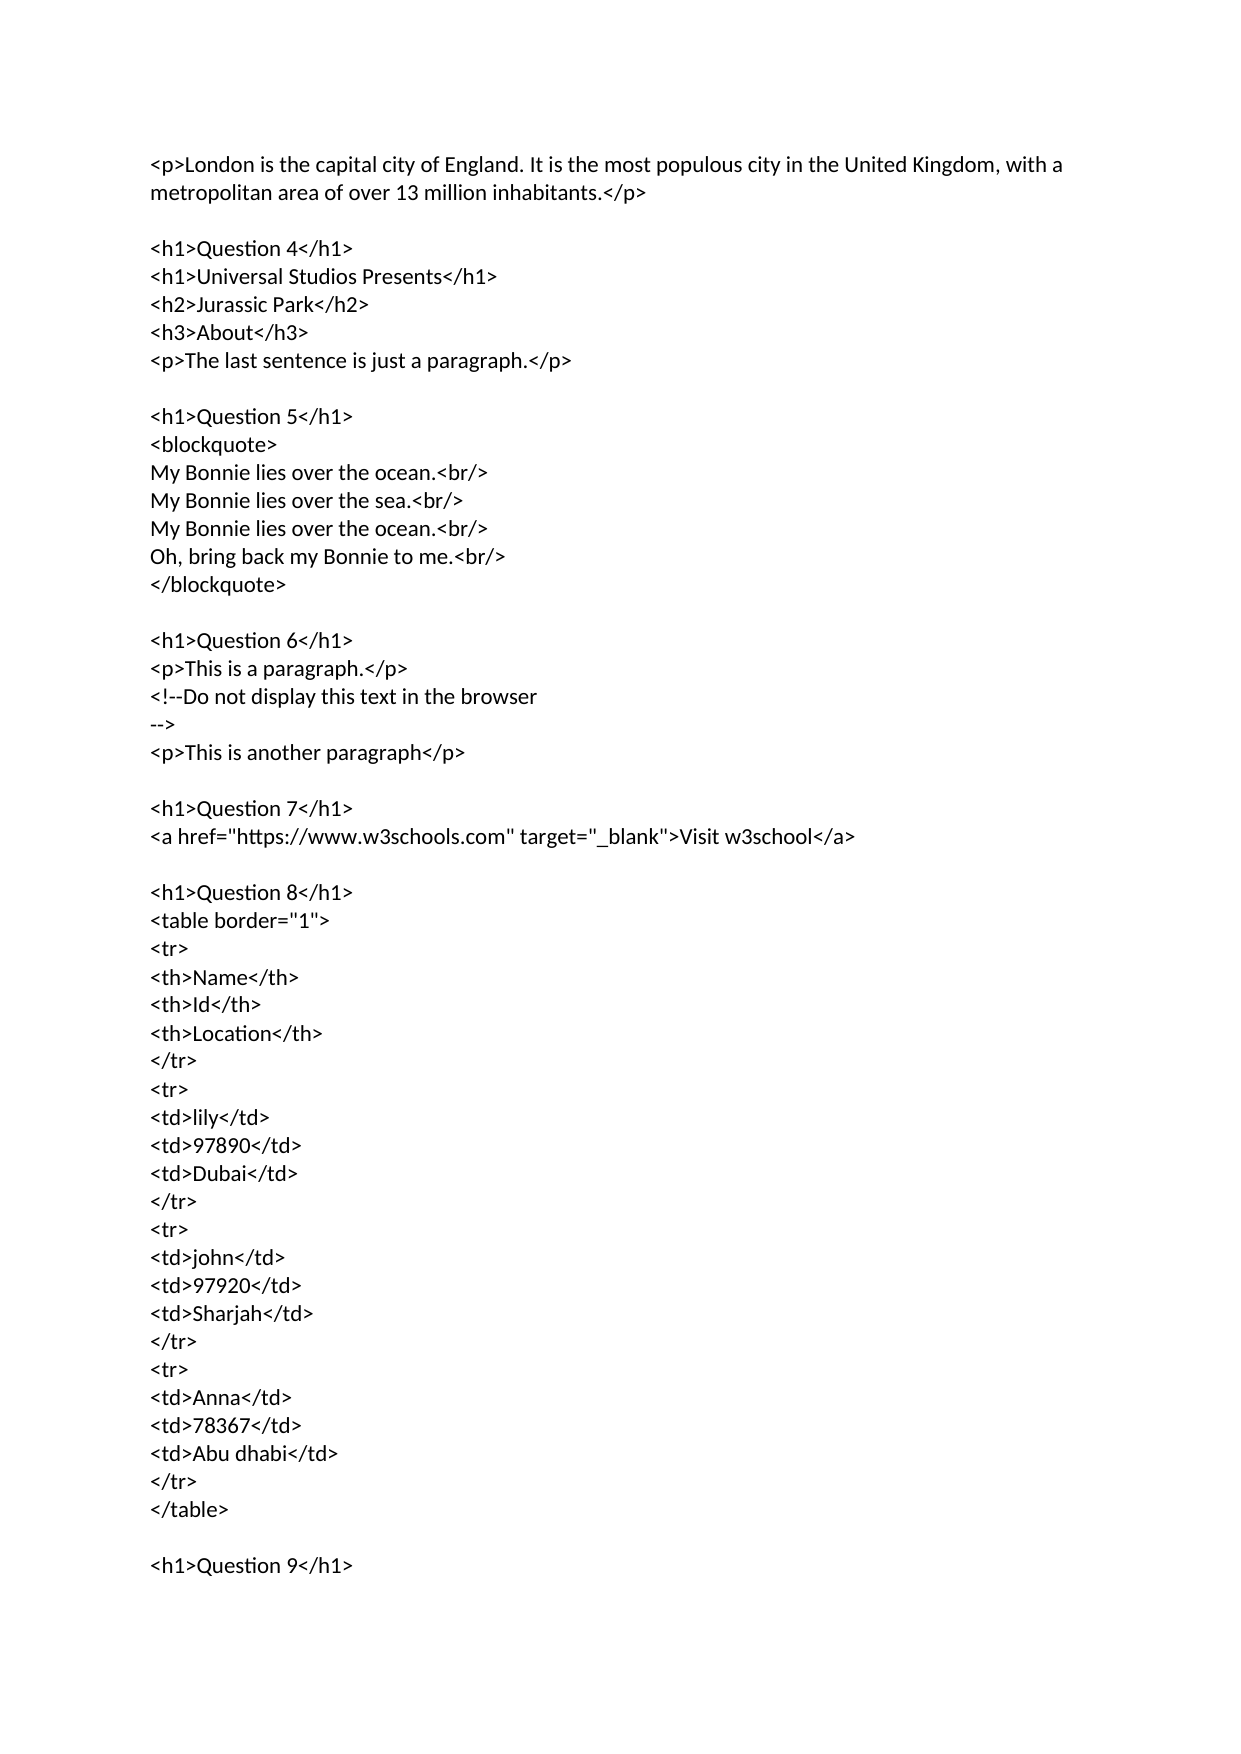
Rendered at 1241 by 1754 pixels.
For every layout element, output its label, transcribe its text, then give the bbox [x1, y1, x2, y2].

text <a href="https://www.w3schools.com" target="_blank">Visit w3school</a> [150, 822, 1090, 851]
text <td>Abu dhabi</td> [150, 1439, 1090, 1467]
text <td>lily</td> [150, 1103, 1090, 1131]
text --> [150, 710, 1090, 738]
text <h1>Question 4</h1> [150, 234, 1090, 262]
text <tr> [150, 1075, 1090, 1103]
text </table> [150, 1495, 1090, 1523]
text </tr> [150, 1467, 1090, 1495]
text My Bonnie lies over the sea.<br/> [150, 486, 1090, 514]
text <th>Location</th> [150, 1019, 1090, 1047]
text <td>97890</td> [150, 1131, 1090, 1159]
text <h3>About</h3> [150, 318, 1090, 346]
text <h1>Question 8</h1> [150, 878, 1090, 907]
text </tr> [150, 1187, 1090, 1215]
text </tr> [150, 1327, 1090, 1355]
text <tr> [150, 1215, 1090, 1243]
text <h1>Question 9</h1> [150, 1551, 1090, 1579]
text </tr> [150, 1047, 1090, 1075]
text <td>john</td> [150, 1243, 1090, 1271]
text <tr> [150, 934, 1090, 963]
text <h2>Jurassic Park</h2> [150, 290, 1090, 318]
text <th>Name</th> [150, 963, 1090, 991]
text <table border="1"> [150, 907, 1090, 934]
text </blockquote> [150, 570, 1090, 598]
text <td>Dubai</td> [150, 1159, 1090, 1187]
text <!--Do not display this text in the browser [150, 682, 1090, 710]
text <blockquote> [150, 430, 1090, 458]
text <td>Anna</td> [150, 1383, 1090, 1411]
text My Bonnie lies over the ocean.<br/> [150, 458, 1090, 486]
text <p>This is a paragraph.</p> [150, 654, 1090, 682]
text <td>78367</td> [150, 1411, 1090, 1439]
text <td>97920</td> [150, 1271, 1090, 1299]
text <th>Id</th> [150, 991, 1090, 1019]
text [150, 150, 1090, 206]
text <h1>Question 5</h1> [150, 402, 1090, 430]
text <td>Sharjah</td> [150, 1299, 1090, 1327]
text Oh, bring back my Bonnie to me.<br/> [150, 542, 1090, 570]
text <p>This is another paragraph</p> [150, 738, 1090, 766]
text <tr> [150, 1355, 1090, 1383]
text <h1>Universal Studios Presents</h1> [150, 262, 1090, 290]
text <h1>Question 7</h1> [150, 794, 1090, 822]
text <h1>Question 6</h1> [150, 626, 1090, 654]
text <p>The last sentence is just a paragraph.</p> [150, 346, 1090, 374]
text My Bonnie lies over the ocean.<br/> [150, 514, 1090, 542]
